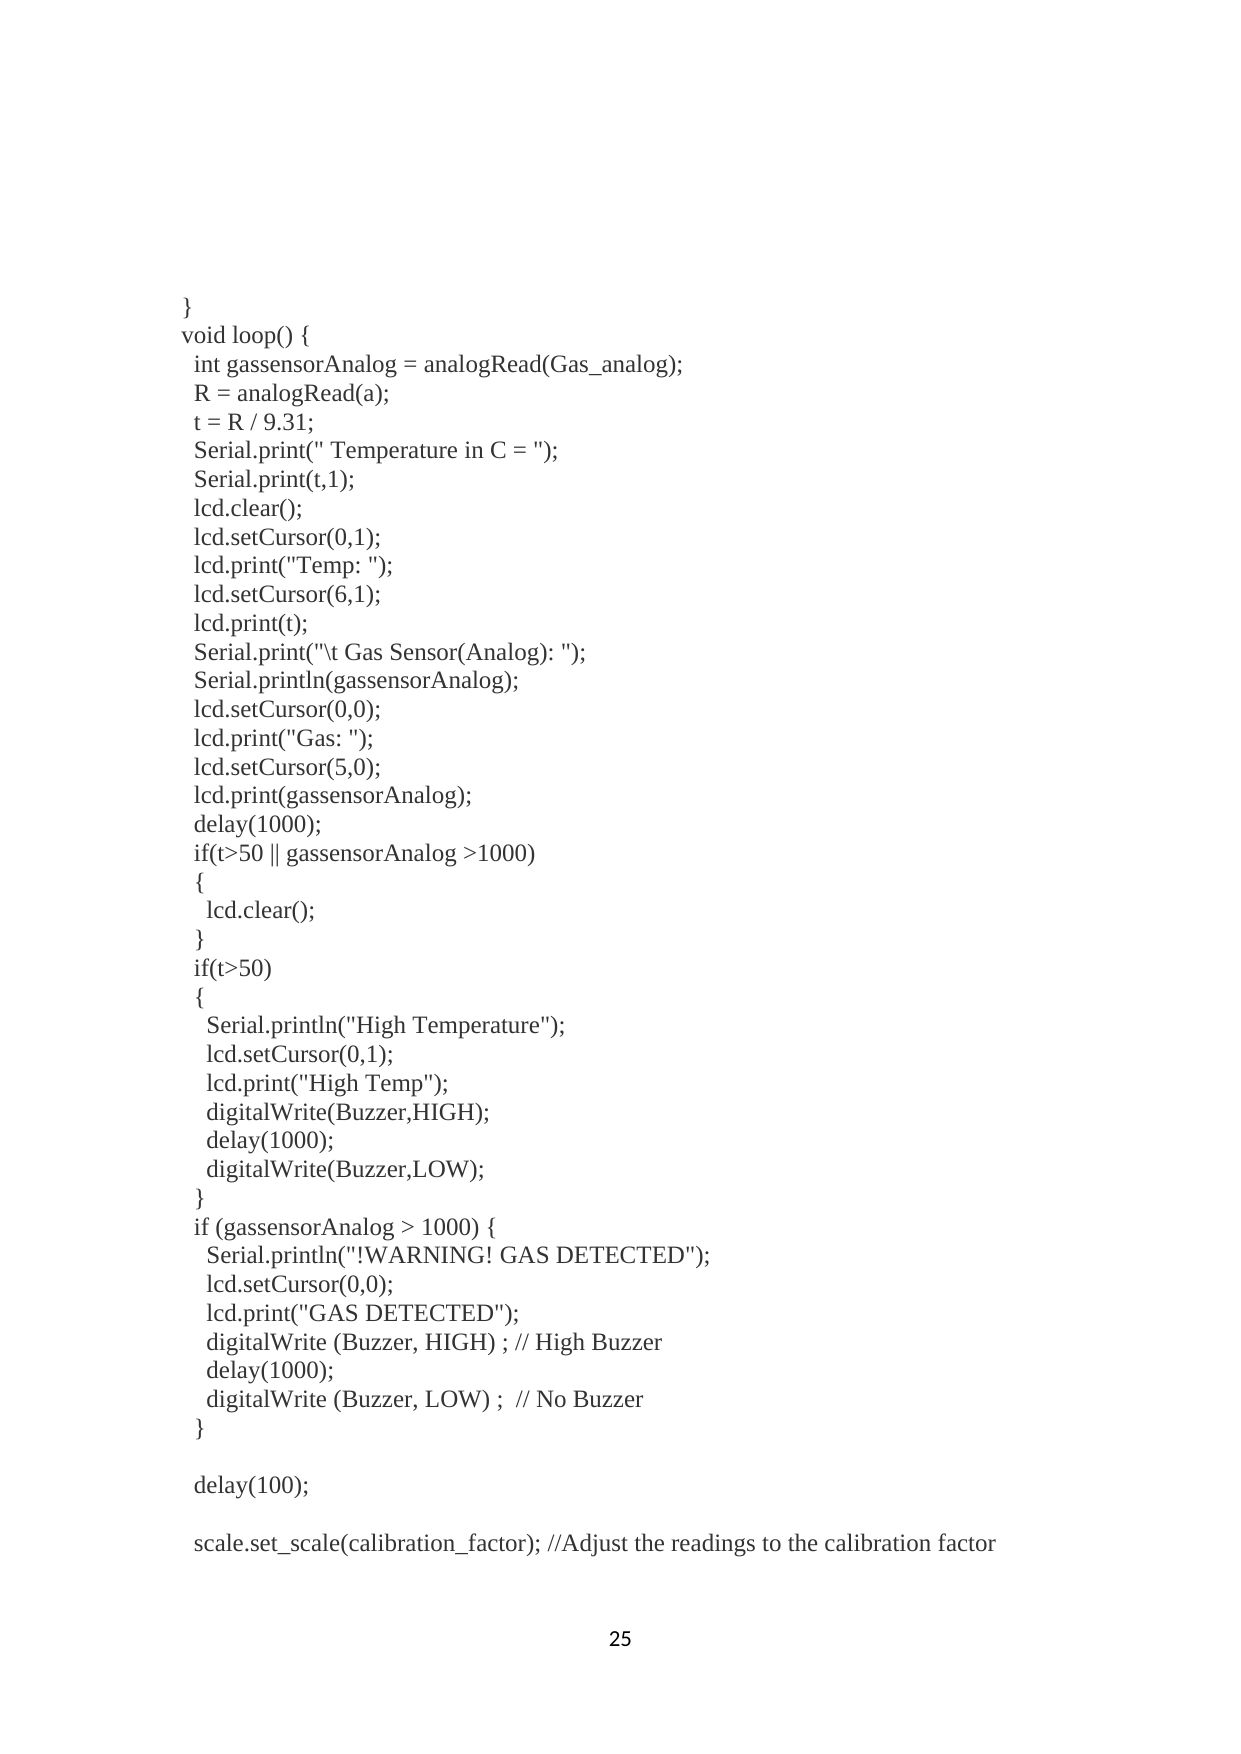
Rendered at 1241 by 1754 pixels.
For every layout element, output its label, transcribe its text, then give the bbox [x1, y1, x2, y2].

text digitalWrite (Buzzer, LOW) ; // No Buzzer [181, 1384, 1090, 1413]
text digitalWrite(Buzzer,HIGH); [181, 1097, 1090, 1125]
text int gassensorAnalog = analogRead(Gas_analog); [181, 349, 1090, 378]
text lcd.print(t); [181, 608, 1090, 637]
text if(t>50) [181, 953, 1090, 982]
text Serial.print(" Temperature in C = "); [181, 435, 1090, 464]
text lcd.setCursor(0,1); [181, 522, 1090, 550]
text Serial.println("High Temperature"); [181, 1010, 1090, 1039]
text lcd.clear(); [181, 895, 1090, 924]
text if (gassensorAnalog > 1000) { [181, 1212, 1090, 1240]
text Serial.print(t,1); [181, 464, 1090, 493]
text Serial.println("!WARNING! GAS DETECTED"); [181, 1240, 1090, 1269]
text } [181, 924, 1090, 953]
text lcd.clear(); [181, 493, 1090, 522]
text digitalWrite(Buzzer,LOW); [181, 1154, 1090, 1183]
text lcd.print("High Temp"); [181, 1068, 1090, 1097]
text t = R / 9.31; [181, 407, 1090, 435]
text lcd.print(gassensorAnalog); [181, 780, 1090, 809]
text scale.set_scale(calibration_factor); //Adjust the readings to the calibration factor [181, 1528, 1090, 1557]
text lcd.setCursor(5,0); [181, 752, 1090, 780]
text lcd.setCursor(0,1); [181, 1039, 1090, 1068]
text delay(1000); [181, 809, 1090, 838]
text } [181, 292, 1090, 320]
text delay(1000); [181, 1355, 1090, 1384]
text R = analogRead(a); [181, 378, 1090, 407]
text lcd.setCursor(0,0); [181, 694, 1090, 723]
text { [181, 867, 1090, 895]
text } [181, 1183, 1090, 1212]
text delay(100); [181, 1470, 1090, 1499]
text void loop() { [181, 320, 1090, 349]
text lcd.print("Temp: "); [181, 550, 1090, 579]
text lcd.setCursor(6,1); [181, 579, 1090, 608]
text lcd.print("GAS DETECTED"); [181, 1298, 1090, 1327]
text delay(1000); [181, 1125, 1090, 1154]
text Serial.print("\t Gas Sensor(Analog): "); [181, 637, 1090, 665]
text lcd.setCursor(0,0); [181, 1269, 1090, 1298]
text if(t>50 || gassensorAnalog >1000) [181, 838, 1090, 867]
text Serial.println(gassensorAnalog); [181, 665, 1090, 694]
text lcd.print("Gas: "); [181, 723, 1090, 752]
text digitalWrite (Buzzer, HIGH) ; // High Buzzer [181, 1327, 1090, 1355]
text } [181, 1413, 1090, 1442]
text { [181, 982, 1090, 1010]
